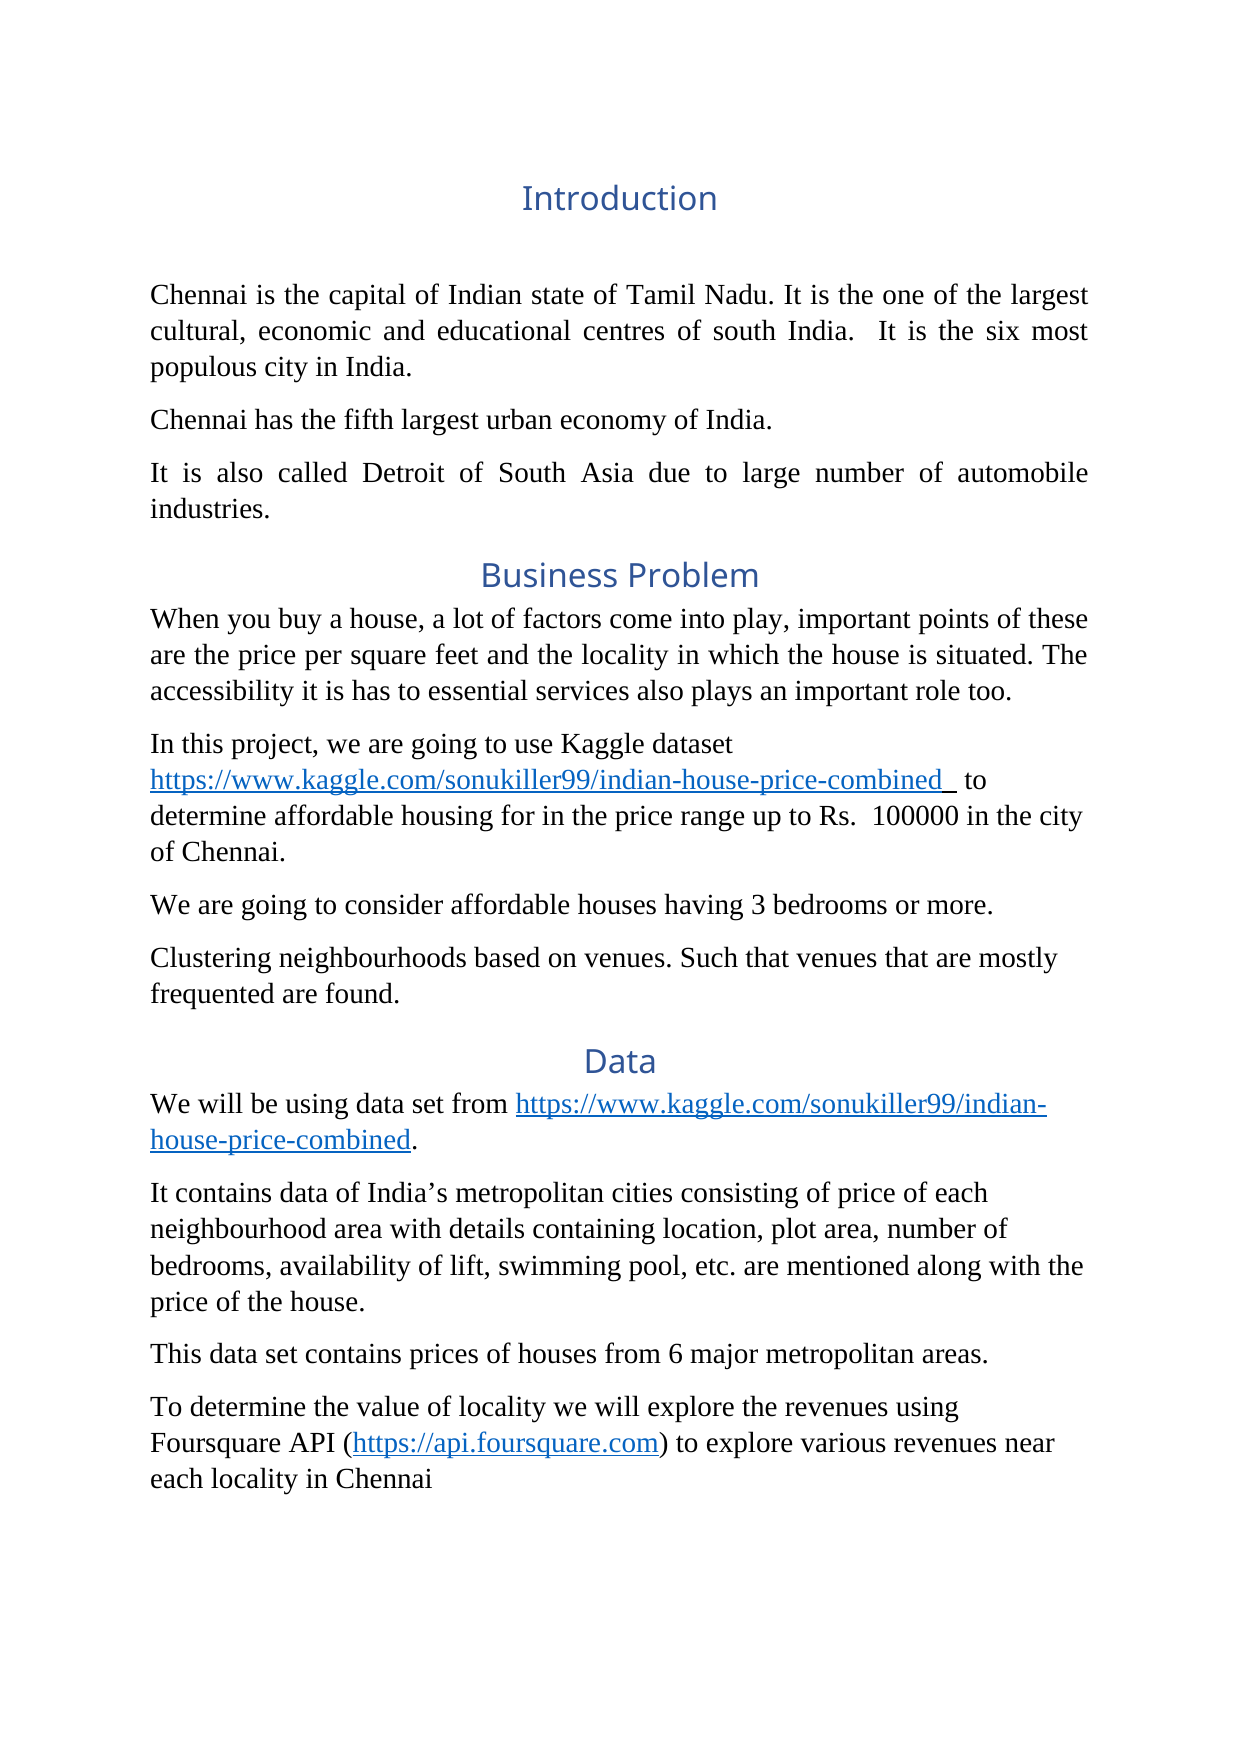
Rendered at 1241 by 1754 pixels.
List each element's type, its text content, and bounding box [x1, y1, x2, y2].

text To determine the value of locality we will explore the revenues using Foursquare API (https://api.foursquare.com) to explore various revenues near each locality in Chennai [150, 1389, 1090, 1495]
text Clustering neighbourhoods based on venues. Such that venues that are mostly frequented are found. [150, 940, 1090, 1010]
text It is also called Detroit of South Asia due to large number of automobile industries. [150, 455, 1090, 524]
text When you buy a house, a lot of factors come into play, important points of these are the price per square feet and the locality in which the house is situated. The accessibility it is has to essential services also plays an important role too. [150, 601, 1090, 707]
text We are going to consider affordable houses having 3 bedrooms or more. [150, 887, 1090, 921]
text This data set contains prices of houses from 6 major metropolitan areas. [150, 1337, 1090, 1370]
text In this project, we are going to use Kaggle dataset https://www.kaggle.com/sonukiller99/indian-house-price-combined to determine affordable housing for in the price range up to Rs. 100000 in the city of Chennai. [150, 726, 1090, 868]
text Chennai has the fifth largest urban economy of India. [150, 402, 1090, 435]
text It contains data of India’s metropolitan cities consisting of price of each neighbourhood area with details containing location, plot area, number of bedrooms, availability of lift, swimming pool, etc. are mentioned along with the price of the house. [150, 1175, 1090, 1317]
text We will be using data set from https://www.kaggle.com/sonukiller99/indian-house-price-combined. [150, 1086, 1090, 1156]
subtitle Data [150, 1037, 1090, 1083]
text Chennai is the capital of Indian state of Tamil Nadu. It is the one of the largest cultural, economic and educational centres of south India. It is the six most populous city in India. [150, 277, 1090, 383]
subtitle Business Problem [150, 552, 1090, 597]
subtitle Introduction [150, 175, 1090, 220]
